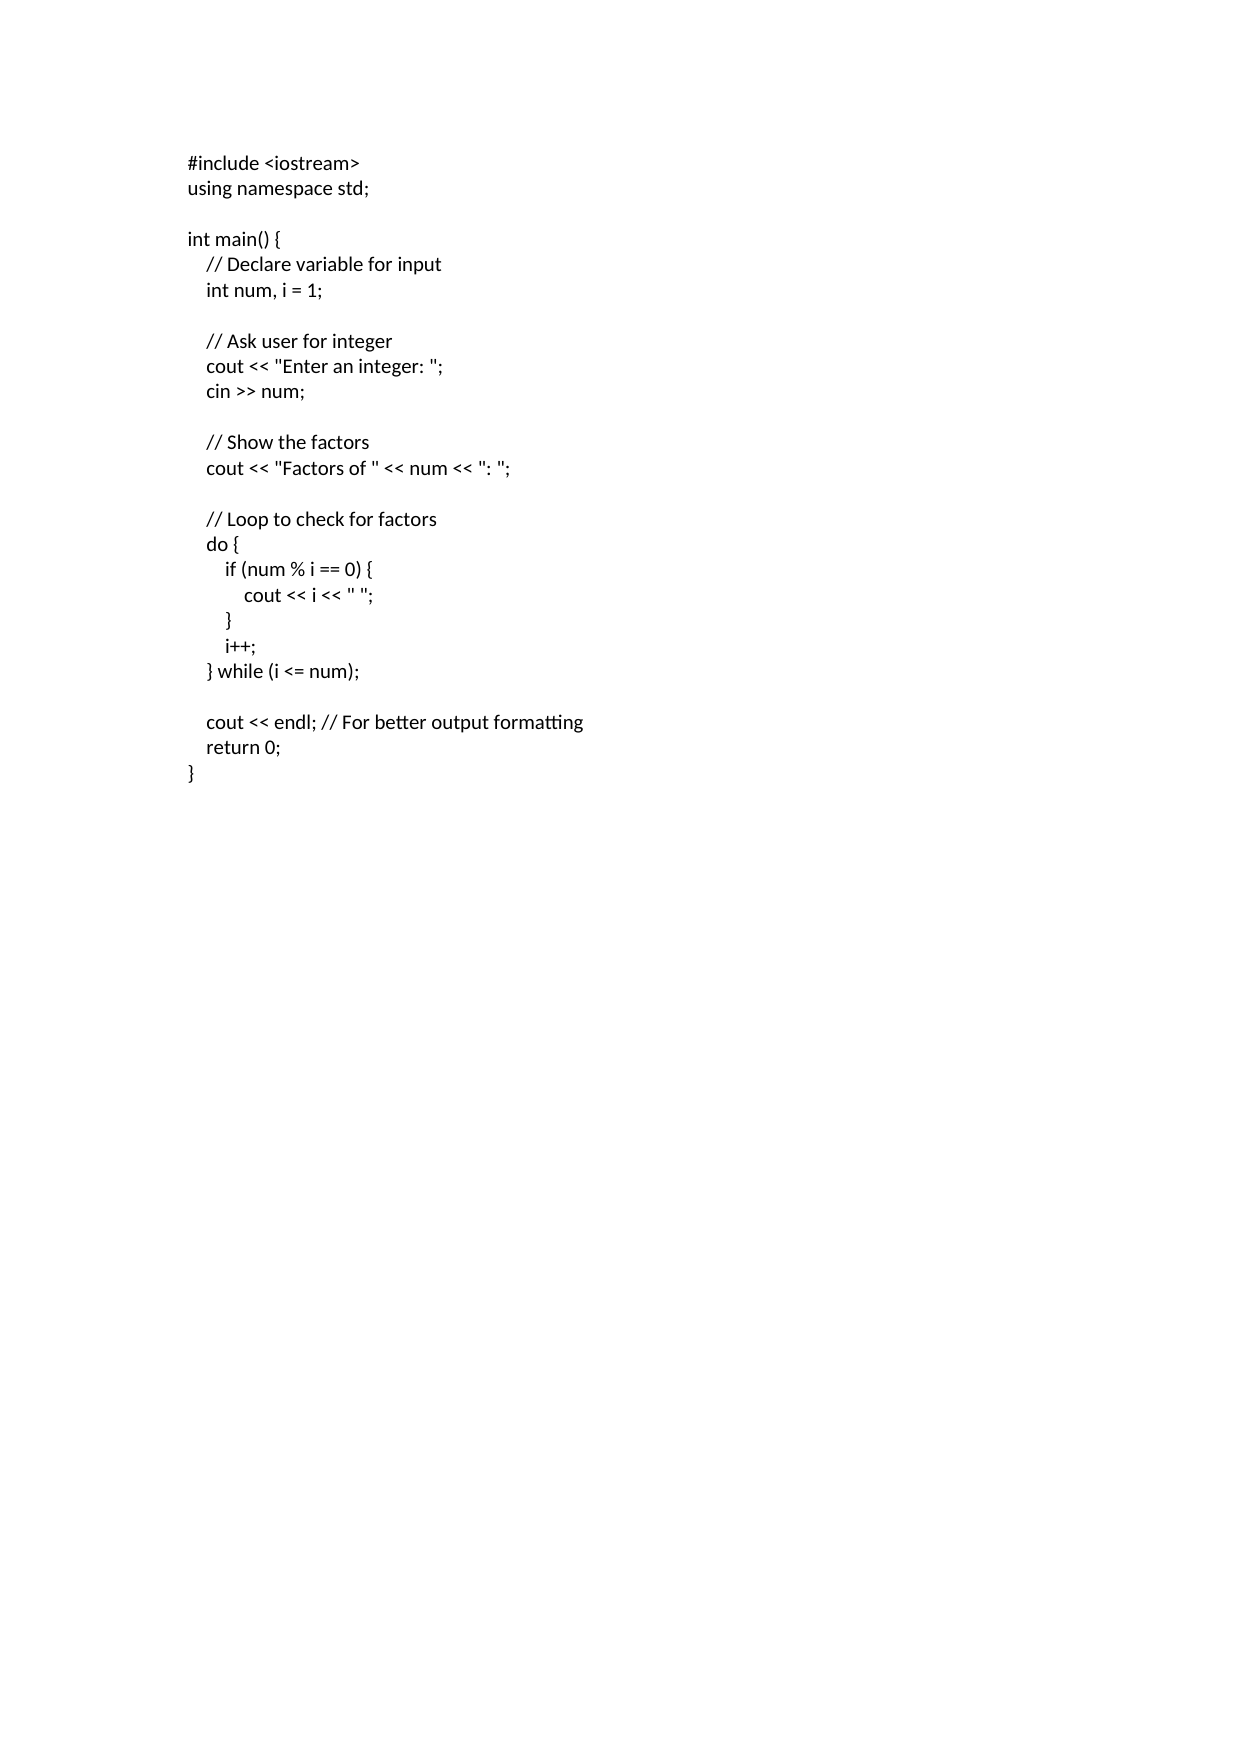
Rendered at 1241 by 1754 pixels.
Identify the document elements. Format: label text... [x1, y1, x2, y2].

text int num, i = 1; [187, 277, 1053, 302]
text cout << "Enter an integer: "; [187, 353, 1053, 379]
text // Show the factors [187, 429, 1053, 455]
text if (num % i == 0) { [187, 557, 1053, 582]
text int main() { [187, 226, 1053, 252]
text // Declare variable for input [187, 252, 1053, 277]
text // Loop to check for factors [187, 506, 1053, 531]
text } while (i <= num); [187, 658, 1053, 684]
text do { [187, 531, 1053, 557]
text return 0; [187, 734, 1053, 760]
text i++; [187, 633, 1053, 658]
text cin >> num; [187, 379, 1053, 404]
text // Ask user for integer [187, 328, 1053, 353]
text cout << i << " "; [187, 582, 1053, 607]
text } [187, 607, 1053, 633]
text cout << "Factors of " << num << ": "; [187, 455, 1053, 480]
text } [187, 760, 1053, 785]
text using namespace std; [187, 175, 1053, 201]
text cout << endl; // For better output formatting [187, 709, 1053, 734]
text #include <iostream> [187, 150, 1053, 175]
